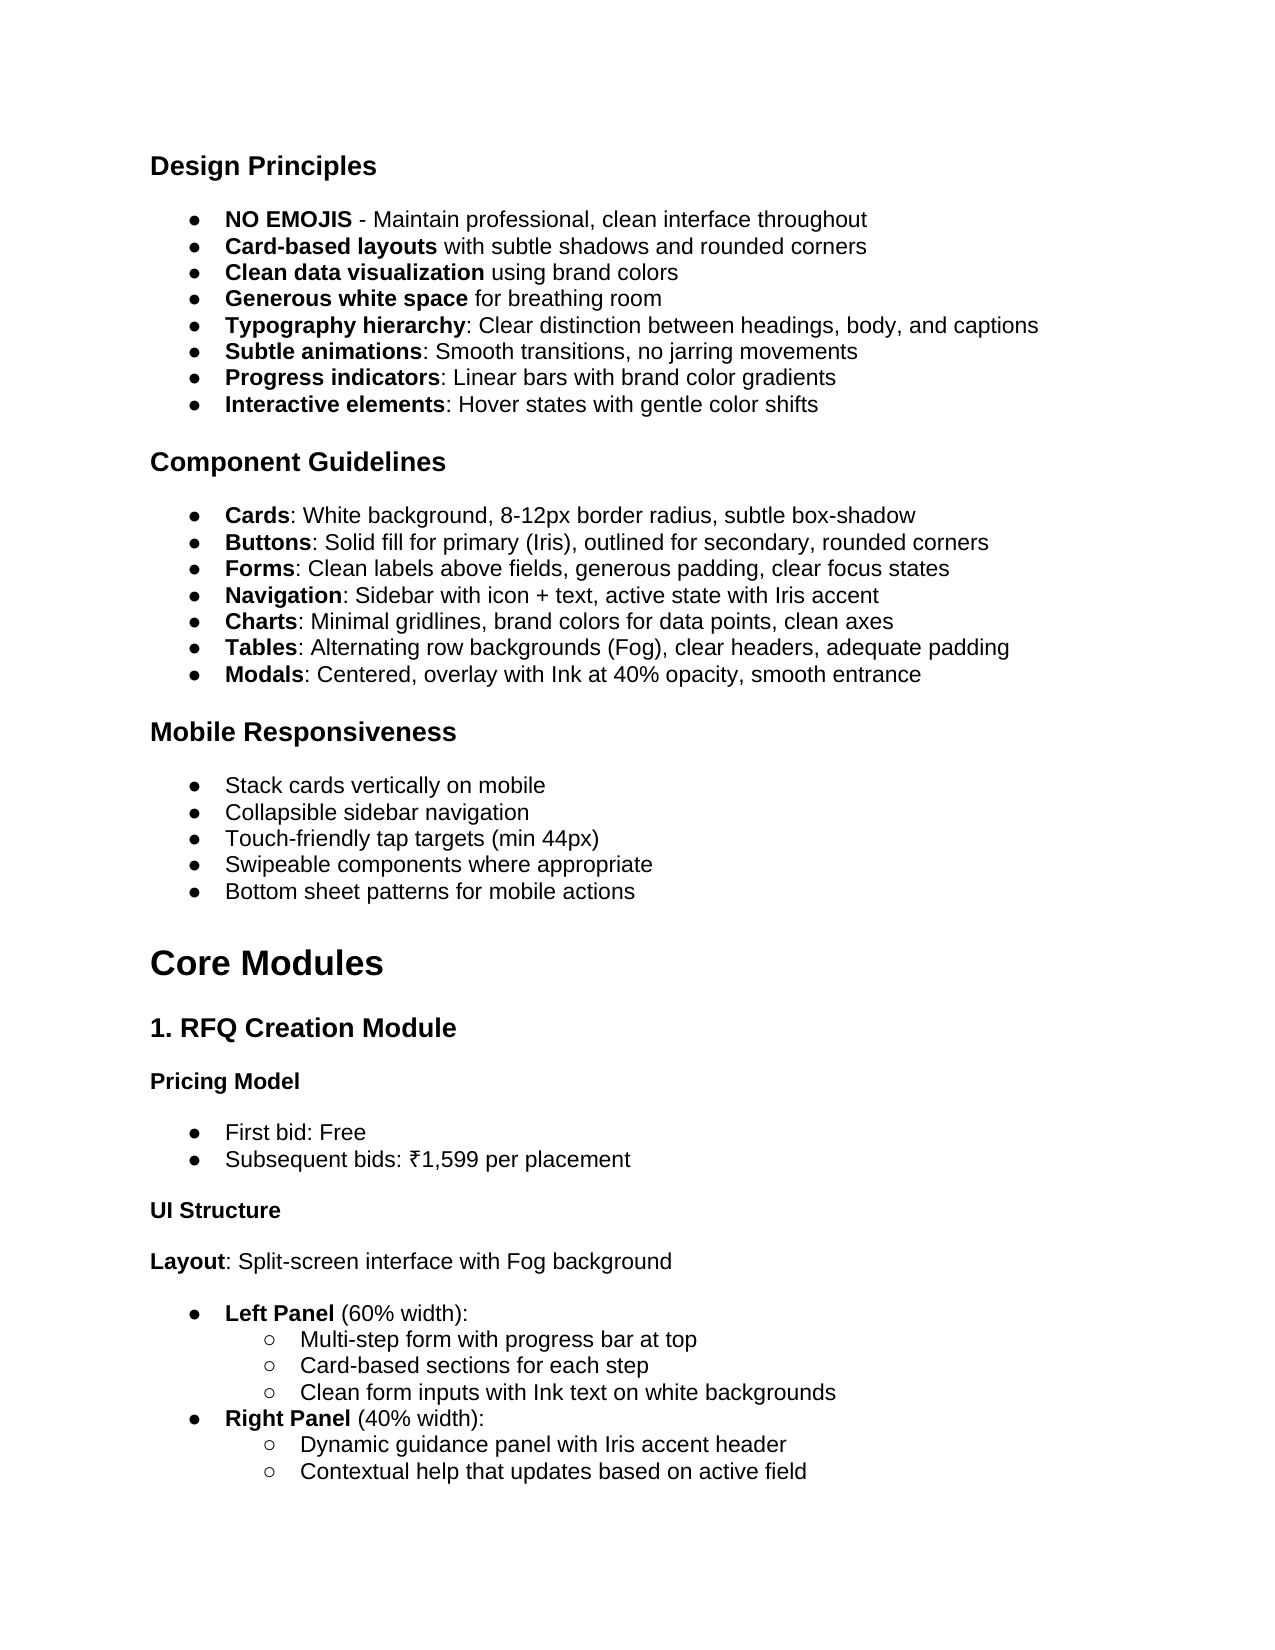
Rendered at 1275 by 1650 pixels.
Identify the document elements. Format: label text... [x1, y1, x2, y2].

list Subtle animations: Smooth transitions, no jarring movements [187, 338, 1125, 364]
list Contextual help that updates based on active field [262, 1458, 1125, 1484]
list Generous white space for breathing room [187, 285, 1125, 312]
list Collapsible sidebar navigation [187, 799, 1125, 825]
list Left Panel (60% width): [187, 1299, 1125, 1326]
list Buttons: Solid fill for primary (Iris), outlined for secondary, rounded corners [187, 529, 1125, 555]
subtitle UI Structure [150, 1197, 1125, 1223]
list Forms: Clean labels above fields, generous padding, clear focus states [187, 555, 1125, 582]
subtitle Core Modules [150, 942, 1125, 982]
list Modals: Centered, overlay with Ink at 40% opacity, smooth entrance [187, 661, 1125, 687]
list Clean form inputs with Ink text on white backgrounds [262, 1379, 1125, 1405]
list Card-based layouts with subtle shadows and rounded corners [187, 233, 1125, 259]
text Layout: Split-screen interface with Fog background [150, 1248, 1125, 1274]
list Cards: White background, 8-12px border radius, subtle box-shadow [187, 502, 1125, 529]
list Bottom sheet patterns for mobile actions [187, 878, 1125, 904]
list Right Panel (40% width): [187, 1405, 1125, 1431]
list Dynamic guidance panel with Iris accent header [262, 1431, 1125, 1458]
subtitle 1. RFQ Creation Module [150, 1012, 1125, 1043]
subtitle Component Guidelines [150, 446, 1125, 477]
list Multi-step form with progress bar at top [262, 1326, 1125, 1352]
list Touch-friendly tap targets (min 44px) [187, 825, 1125, 851]
subtitle Pricing Model [150, 1068, 1125, 1094]
list Navigation: Sidebar with icon + text, active state with Iris accent [187, 582, 1125, 608]
list Stack cards vertically on mobile [187, 772, 1125, 799]
list Progress indicators: Linear bars with brand color gradients [187, 364, 1125, 391]
list Charts: Minimal gridlines, brand colors for data points, clean axes [187, 608, 1125, 634]
list First bid: Free [187, 1119, 1125, 1146]
subtitle Mobile Responsiveness [150, 716, 1125, 747]
list Typography hierarchy: Clear distinction between headings, body, and captions [187, 312, 1125, 338]
list Subsequent bids: ₹1,599 per placement [187, 1146, 1125, 1172]
list Interactive elements: Hover states with gentle color shifts [187, 391, 1125, 417]
list Tables: Alternating row backgrounds (Fog), clear headers, adequate padding [187, 634, 1125, 661]
list Swipeable components where appropriate [187, 851, 1125, 878]
list Card-based sections for each step [262, 1352, 1125, 1379]
list NO EMOJIS - Maintain professional, clean interface throughout [187, 206, 1125, 233]
list Clean data visualization using brand colors [187, 259, 1125, 285]
subtitle Design Principles [150, 150, 1125, 181]
